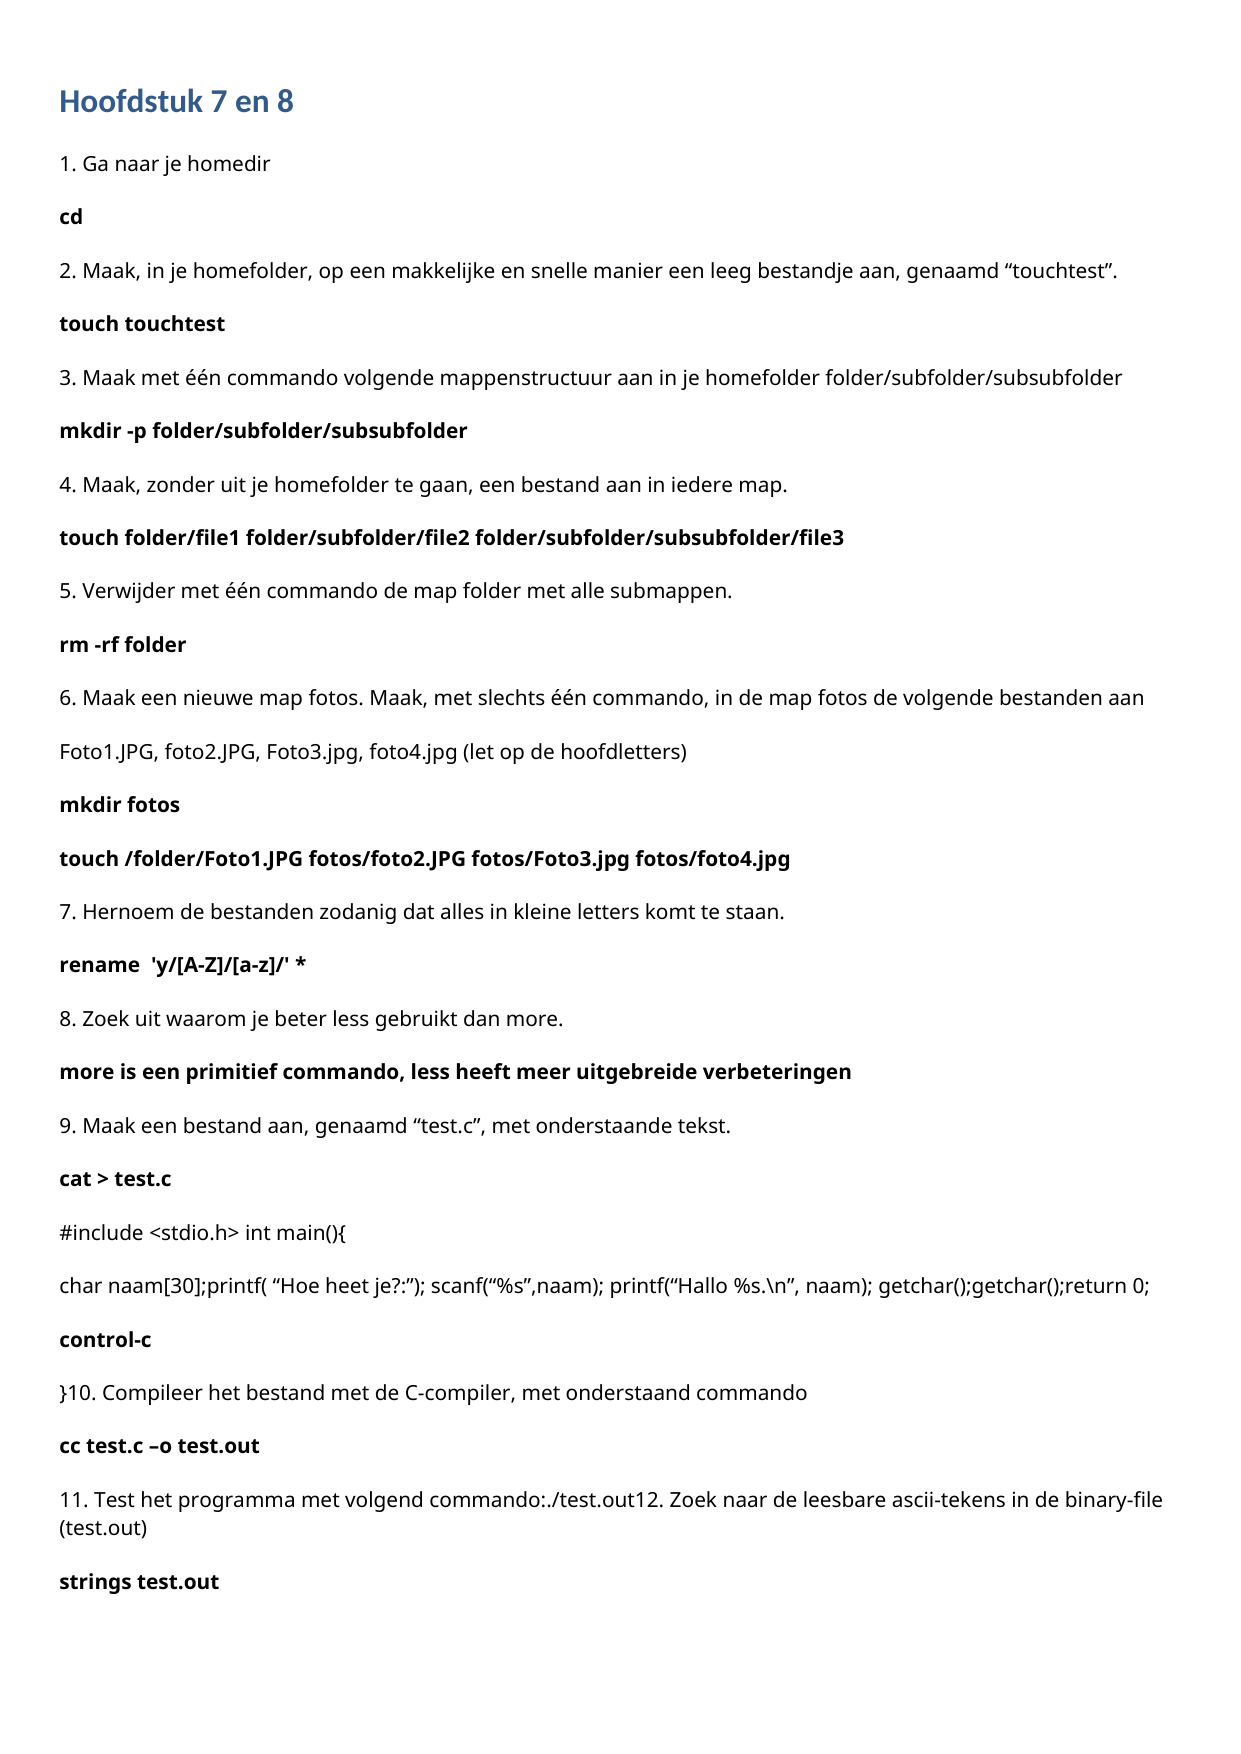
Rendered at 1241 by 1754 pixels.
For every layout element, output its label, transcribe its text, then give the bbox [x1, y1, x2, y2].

text touch /folder/Foto1.JPG fotos/foto2.JPG fotos/Foto3.jpg fotos/foto4.jpg [59, 844, 1167, 872]
text strings test.out [59, 1567, 1167, 1595]
text touch touchtest [59, 309, 1167, 338]
text 1. Ga naar je homedir [59, 149, 1167, 177]
text 8. Zoek uit waarom je beter less gebruikt dan more. [59, 1004, 1167, 1032]
text 2. Maak, in je homefolder, op een makkelijke en snelle manier een leeg bestandje aan, genaamd “touchtest”. [59, 256, 1167, 284]
subtitle Hoofdstuk 7 en 8 [59, 79, 1167, 120]
text cd [59, 202, 1167, 231]
text #include <stdio.h> int main(){ [59, 1218, 1167, 1246]
text 11. Test het programma met volgend commando: ./test.out 12. Zoek naar de leesbare ascii-tekens in de binary-file (test.out) [59, 1485, 1167, 1542]
text 3. Maak met één commando volgende mappenstructuur aan in je homefolder folder/subfolder/subsubfolder [59, 363, 1167, 391]
text cc test.c –o test.out [59, 1432, 1167, 1460]
text Foto1.JPG, foto2.JPG, Foto3.jpg, foto4.jpg (let op de hoofdletters) [59, 737, 1167, 765]
text char naam[30]; printf( “Hoe heet je?:”); scanf(“%s”,naam); printf(“Hallo %s.\n”, naam); getchar(); getchar(); return 0; [59, 1271, 1167, 1300]
text } 10. Compileer het bestand met de C-compiler, met onderstaand commando [59, 1378, 1167, 1407]
text rm -rf folder [59, 630, 1167, 658]
text rename 'y/[A-Z]/[a-z]/' * [59, 951, 1167, 979]
text 7. Hernoem de bestanden zodanig dat alles in kleine letters komt te staan. [59, 897, 1167, 926]
text cat > test.c [59, 1164, 1167, 1193]
text mkdir -p folder/subfolder/subsubfolder [59, 416, 1167, 445]
text control-c [59, 1325, 1167, 1353]
text 6. Maak een nieuwe map fotos. Maak, met slechts één commando, in de map fotos de volgende bestanden aan [59, 683, 1167, 712]
text 9. Maak een bestand aan, genaamd “test.c”, met onderstaande tekst. [59, 1111, 1167, 1139]
text more is een primitief commando, less heeft meer uitgebreide verbeteringen [59, 1057, 1167, 1086]
text 5. Verwijder met één commando de map folder met alle submappen. [59, 577, 1167, 605]
text mkdir fotos [59, 790, 1167, 819]
text 4. Maak, zonder uit je homefolder te gaan, een bestand aan in iedere map. [59, 470, 1167, 498]
text touch folder/file1 folder/subfolder/file2 folder/subfolder/subsubfolder/file3 [59, 523, 1167, 552]
